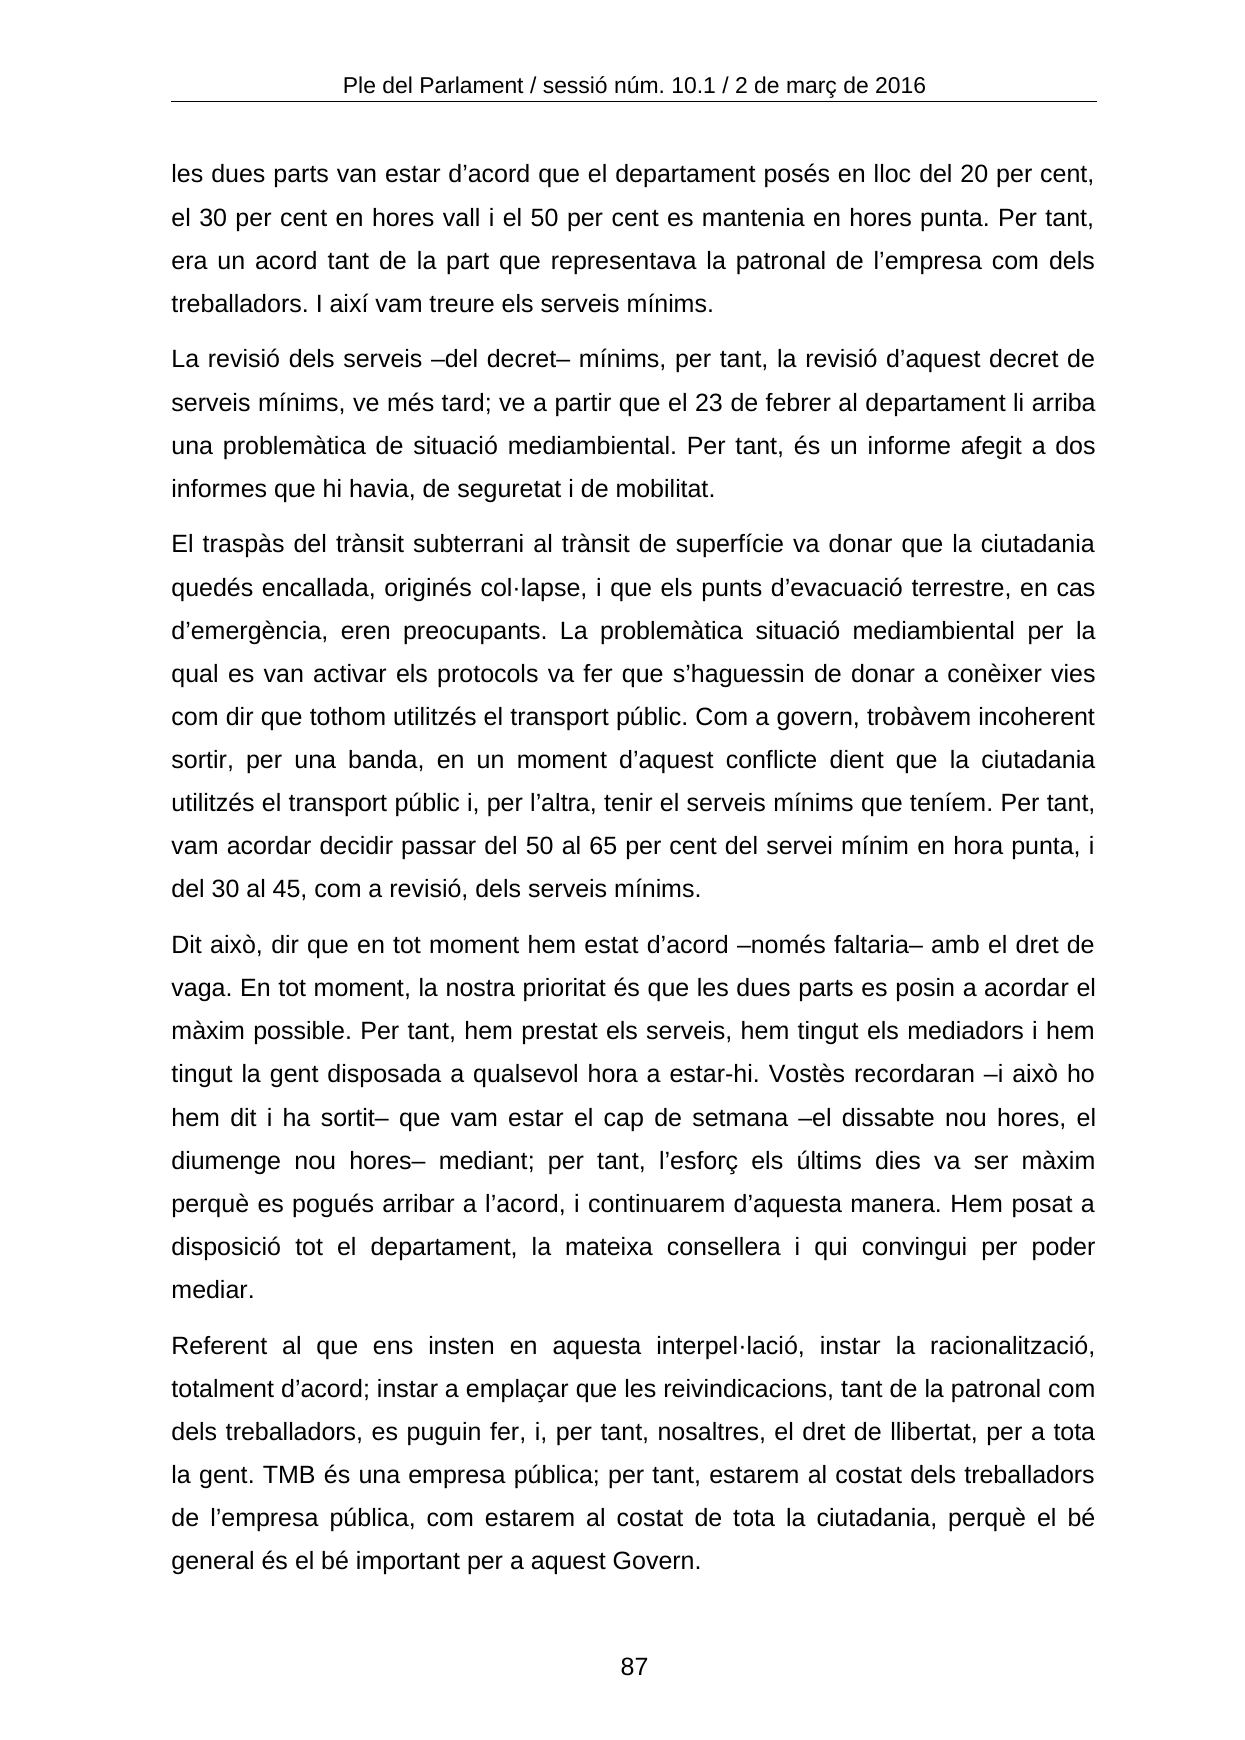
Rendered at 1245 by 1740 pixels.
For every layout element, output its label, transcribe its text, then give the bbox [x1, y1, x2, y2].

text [171, 159, 1097, 318]
text Dit això, dir que en tot moment hem estat d’acord –només faltaria– amb el dret de vaga. En tot moment, la nostra prioritat és que les dues parts es posin a acordar el màxim possible. Per tant, hem prestat els serveis, hem tingut els mediadors i hem tingut la gent disposada a qualsevol hora a estar-hi. Vostès recordaran –i això ho hem dit i ha sortit– que vam estar el cap de setmana –el dissabte nou hores, el diumenge nou hores– mediant; per tant, l’esforç els últims dies va ser màxim perquè es pogués arribar a l’acord, i continuarem d’aquesta manera. Hem posat a disposició tot el departament, la mateixa consellera i qui convingui per poder mediar. [171, 930, 1097, 1304]
text El traspàs del trànsit subterrani al trànsit de superfície va donar que la ciutadania quedés encallada, originés col·lapse, i que els punts d’evacuació terrestre, en cas d’emergència, eren preocupants. La problemàtica situació mediambiental per la qual es van activar els protocols va fer que s’haguessin de donar a conèixer vies com dir que tothom utilitzés el transport públic. Com a govern, trobàvem incoherent sortir, per una banda, en un moment d’aquest conflicte dient que la ciutadania utilitzés el transport públic i, per l’altra, tenir el serveis mínims que teníem. Per tant, vam acordar decidir passar del 50 al 65 per cent del servei mínim en hora punta, i del 30 al 45, com a revisió, dels serveis mínims. [171, 529, 1097, 903]
text Referent al que ens insten en aquesta interpel·lació, instar la racionalització, totalment d’acord; instar a emplaçar que les reivindicacions, tant de la patronal com dels treballadors, es puguin fer, i, per tant, nosaltres, el dret de llibertat, per a tota la gent. TMB és una empresa pública; per tant, estarem al costat dels treballadors de l’empresa pública, com estarem al costat de tota la ciutadania, perquè el bé general és el bé important per a aquest Govern. [171, 1331, 1097, 1575]
text La revisió dels serveis –del decret– mínims, per tant, la revisió d’aquest decret de serveis mínims, ve més tard; ve a partir que el 23 de febrer al departament li arriba una problemàtica de situació mediambiental. Per tant, és un informe afegit a dos informes que hi havia, de seguretat i de mobilitat. [171, 344, 1097, 503]
